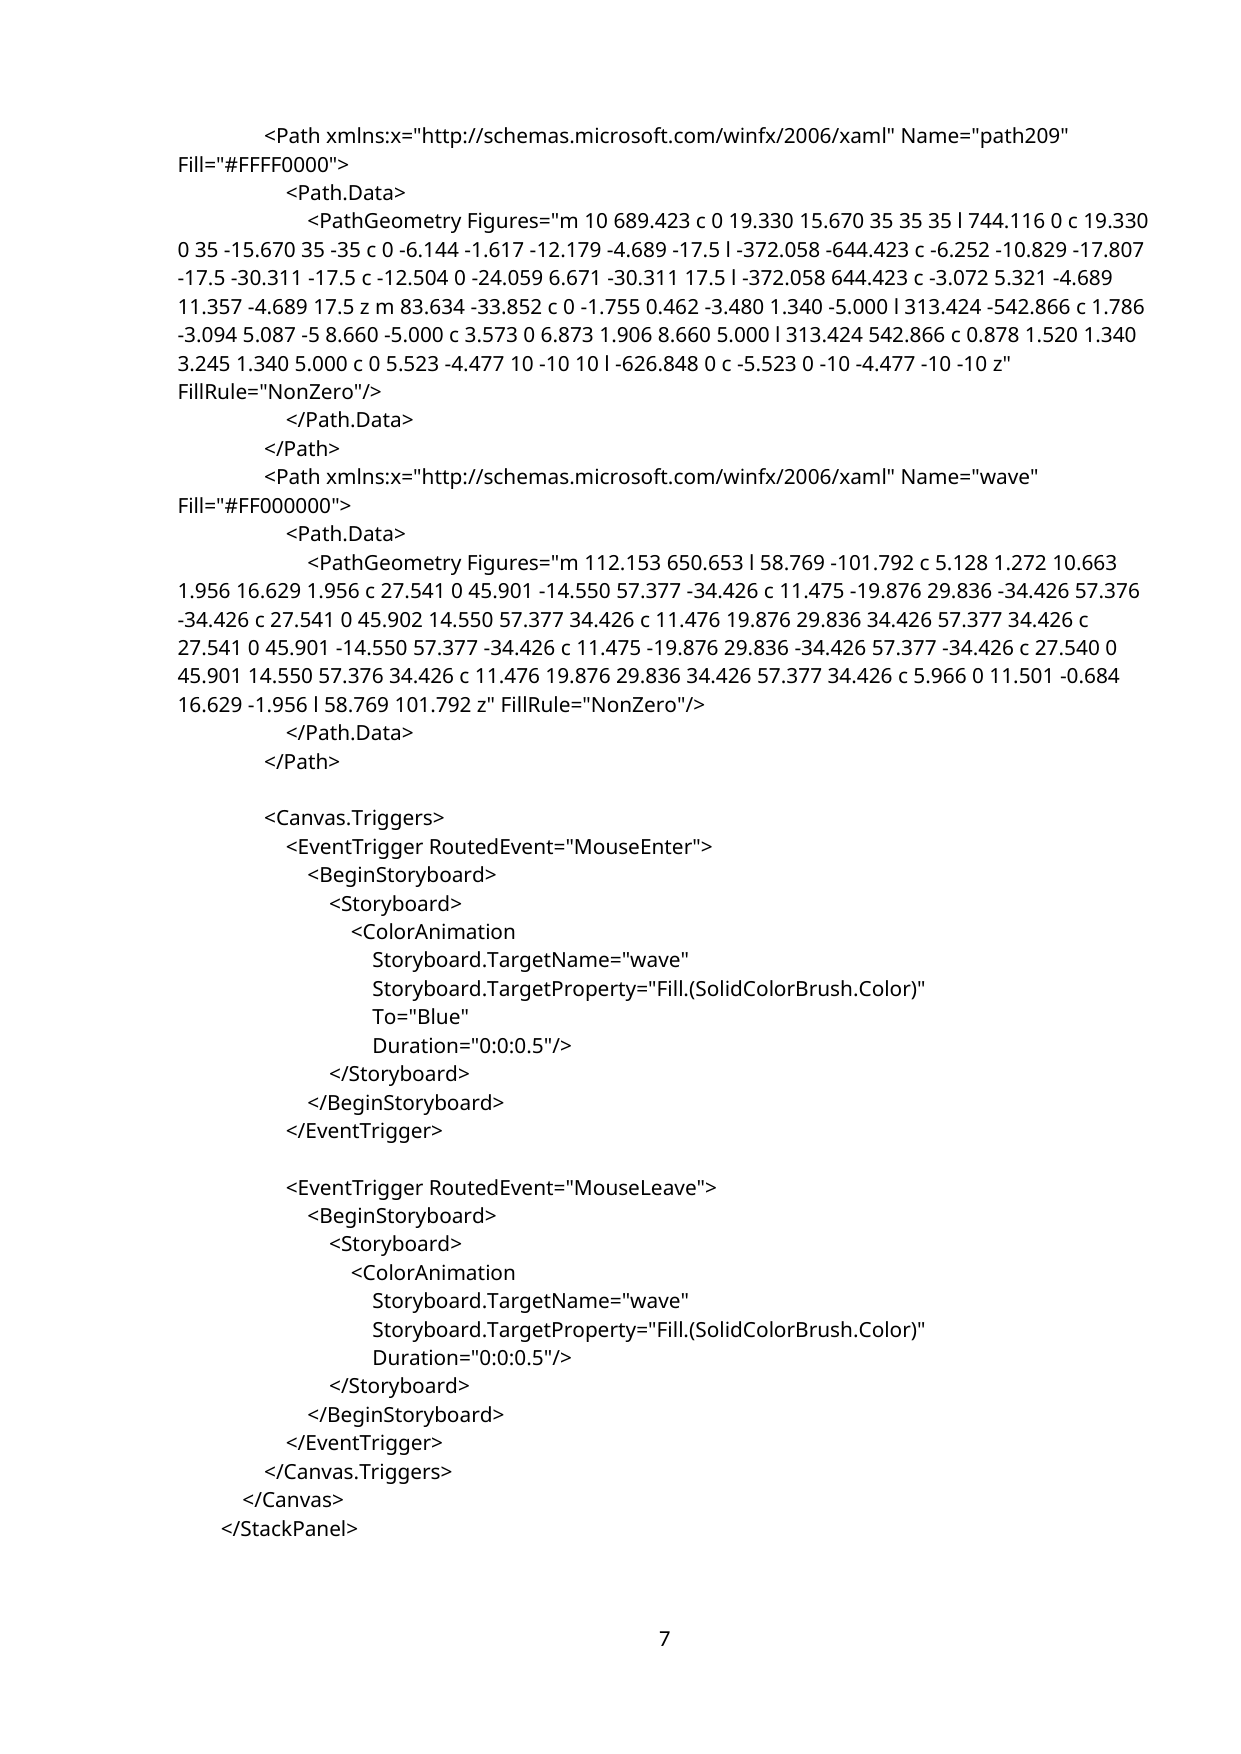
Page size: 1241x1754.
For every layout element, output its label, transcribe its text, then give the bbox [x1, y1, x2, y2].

text <Path.Data> [177, 178, 1152, 207]
text Duration="0:0:0.5"/> [177, 1343, 1152, 1372]
text </Path.Data> [177, 718, 1152, 747]
text <Storyboard> [177, 889, 1152, 917]
text </StackPanel> [177, 1514, 1152, 1542]
text </Canvas.Triggers> [177, 1457, 1152, 1485]
text </Path> [177, 747, 1152, 775]
text <Path.Data> [177, 519, 1152, 548]
text Storyboard.TargetProperty="Fill.(SolidColorBrush.Color)" [177, 974, 1152, 1002]
text <BeginStoryboard> [177, 860, 1152, 889]
text Duration="0:0:0.5"/> [177, 1031, 1152, 1059]
text </Path.Data> [177, 406, 1152, 434]
text Storyboard.TargetName="wave" [177, 946, 1152, 974]
text <EventTrigger RoutedEvent="MouseEnter"> [177, 832, 1152, 860]
text <Canvas.Triggers> [177, 803, 1152, 832]
text </Storyboard> [177, 1059, 1152, 1088]
text </EventTrigger> [177, 1428, 1152, 1457]
text <PathGeometry Figures="m 10 689.423 c 0 19.330 15.670 35 35 35 l 744.116 0 c 19.330 0 35 -15.670 35 -35 c 0 -6.144 -1.617 -12.179 -4.689 -17.5 l -372.058 -644.423 c -6.252 -10.829 -17.807 -17.5 -30.311 -17.5 c -12.504 0 -24.059 6.671 -30.311 17.5 l -372.058 644.423 c -3.072 5.321 -4.689 11.357 -4.689 17.5 z m 83.634 -33.852 c 0 -1.755 0.462 -3.480 1.340 -5.000 l 313.424 -542.866 c 1.786 -3.094 5.087 -5 8.660 -5.000 c 3.573 0 6.873 1.906 8.660 5.000 l 313.424 542.866 c 0.878 1.520 1.340 3.245 1.340 5.000 c 0 5.523 -4.477 10 -10 10 l -626.848 0 c -5.523 0 -10 -4.477 -10 -10 z" FillRule="NonZero"/> [177, 207, 1152, 406]
text To="Blue" [177, 1002, 1152, 1031]
text </Canvas> [177, 1485, 1152, 1514]
text Storyboard.TargetProperty="Fill.(SolidColorBrush.Color)" [177, 1315, 1152, 1343]
text <ColorAnimation [177, 1258, 1152, 1286]
text </BeginStoryboard> [177, 1088, 1152, 1116]
text Storyboard.TargetName="wave" [177, 1286, 1152, 1315]
text </Storyboard> [177, 1372, 1152, 1400]
text <PathGeometry Figures="m 112.153 650.653 l 58.769 -101.792 c 5.128 1.272 10.663 1.956 16.629 1.956 c 27.541 0 45.901 -14.550 57.377 -34.426 c 11.475 -19.876 29.836 -34.426 57.376 -34.426 c 27.541 0 45.902 14.550 57.377 34.426 c 11.476 19.876 29.836 34.426 57.377 34.426 c 27.541 0 45.901 -14.550 57.377 -34.426 c 11.475 -19.876 29.836 -34.426 57.377 -34.426 c 27.540 0 45.901 14.550 57.376 34.426 c 11.476 19.876 29.836 34.426 57.377 34.426 c 5.966 0 11.501 -0.684 16.629 -1.956 l 58.769 101.792 z" FillRule="NonZero"/> [177, 548, 1152, 718]
text <Path xmlns:x="http://schemas.microsoft.com/winfx/2006/xaml" Name="wave" Fill="#FF000000"> [177, 462, 1152, 519]
text </EventTrigger> [177, 1116, 1152, 1144]
text <Storyboard> [177, 1229, 1152, 1258]
text <EventTrigger RoutedEvent="MouseLeave"> [177, 1173, 1152, 1201]
text </Path> [177, 434, 1152, 462]
text <Path xmlns:x="http://schemas.microsoft.com/winfx/2006/xaml" Name="path209" Fill="#FFFF0000"> [174, 118, 1155, 178]
text <ColorAnimation [177, 917, 1152, 946]
text </BeginStoryboard> [177, 1400, 1152, 1428]
text <BeginStoryboard> [177, 1201, 1152, 1229]
